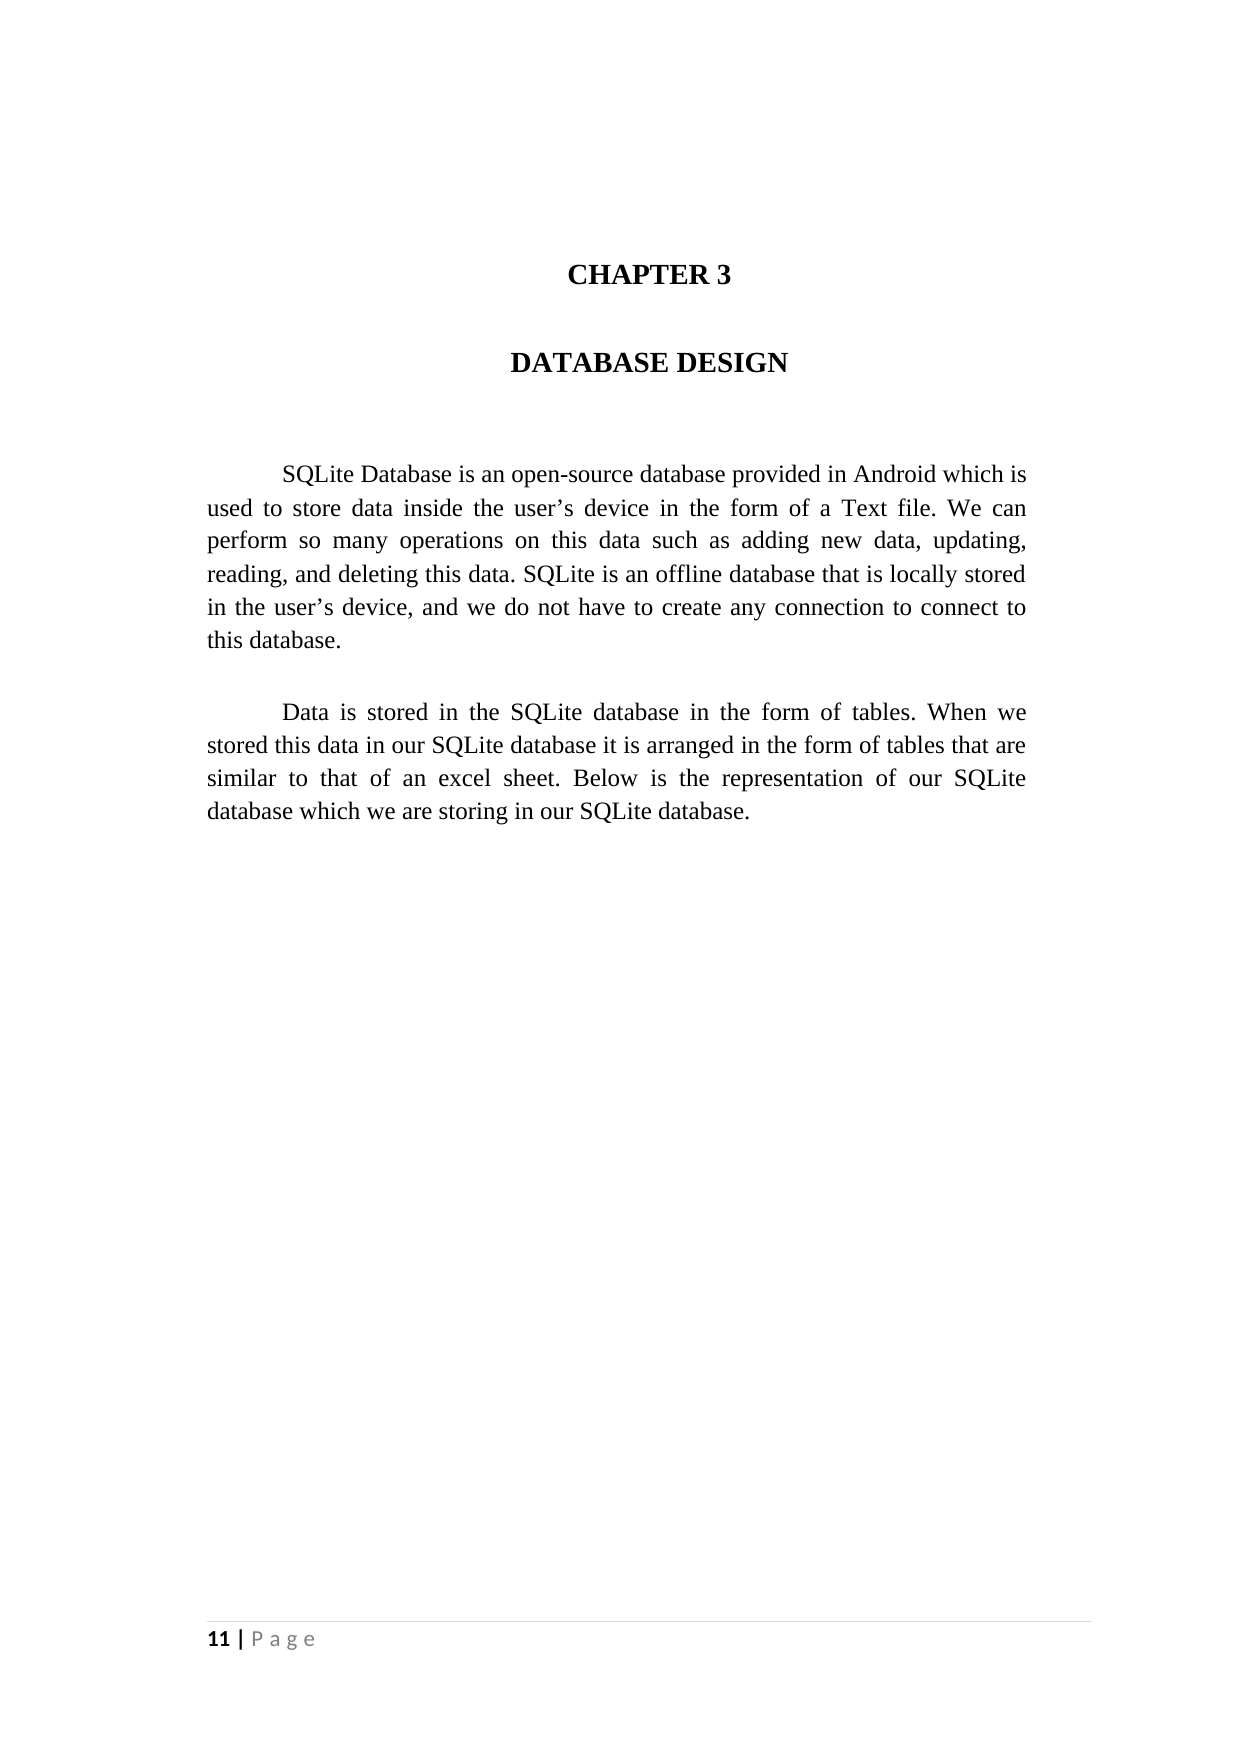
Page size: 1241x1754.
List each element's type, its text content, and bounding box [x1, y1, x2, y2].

subtitle CHAPTER 3 [207, 257, 1092, 290]
text SQLite Database is an open-source database provided in Android which is used to store data inside the user’s device in the form of a Text file. We can perform so many operations on this data such as adding new data, updating, reading, and deleting this data. SQLite is an offline database that is locally stored in the user’s device, and we do not have to create any connection to connect to this database. [207, 459, 1028, 653]
text Data is stored in the SQLite database in the form of tables. When we stored this data in our SQLite database it is arranged in the form of tables that are similar to that of an excel sheet. Below is the representation of our SQLite database which we are storing in our SQLite database. [207, 697, 1028, 825]
subtitle DATABASE DESIGN [207, 345, 1092, 379]
